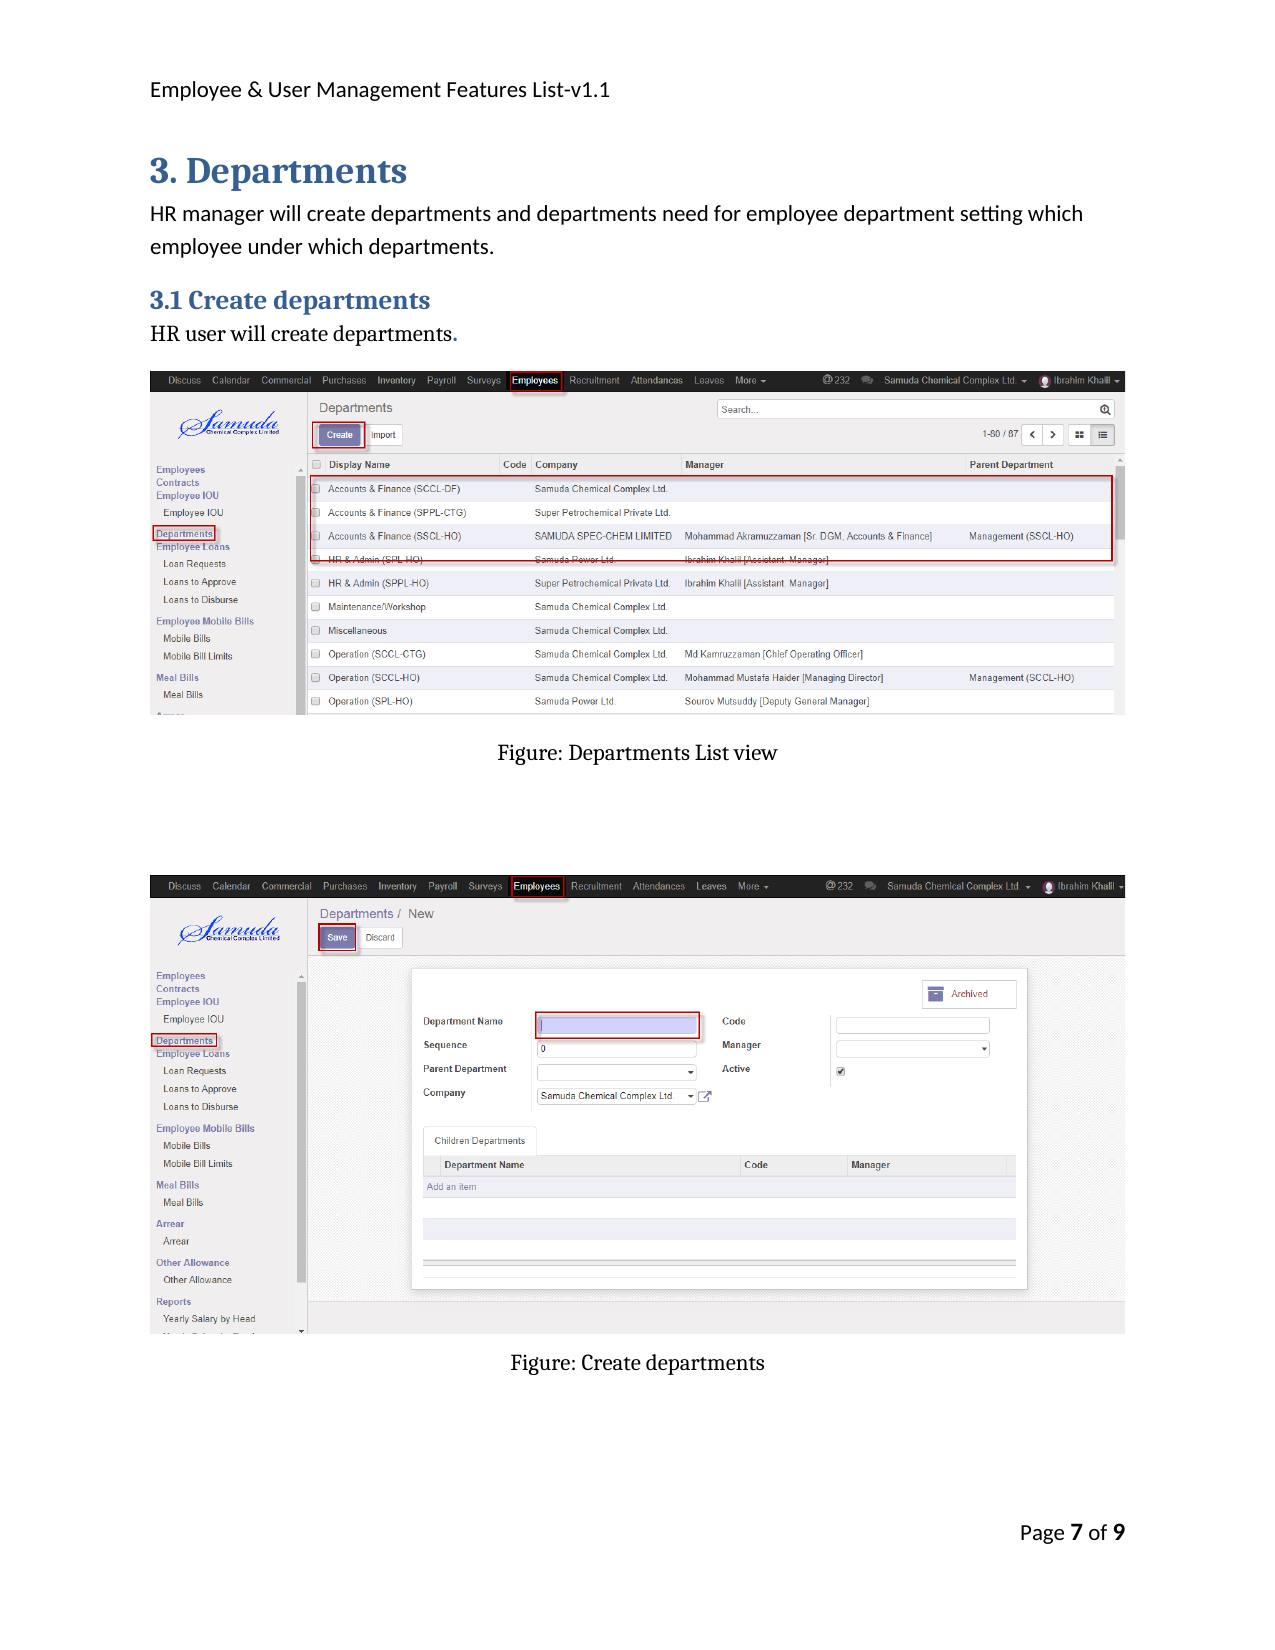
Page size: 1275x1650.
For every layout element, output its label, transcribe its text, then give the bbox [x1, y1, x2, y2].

text Figure: Create departments [150, 1349, 1125, 1376]
text HR user will create departments. [150, 321, 1125, 347]
text HR manager will create departments and departments need for employee department setting which employee under which departments. [150, 199, 1125, 260]
subtitle 3. Departments [150, 150, 1125, 193]
text Figure: Departments List view [150, 740, 1125, 766]
picture [150, 875, 1125, 1334]
picture [150, 371, 1125, 715]
subtitle 3.1 Create departments [150, 285, 1125, 316]
